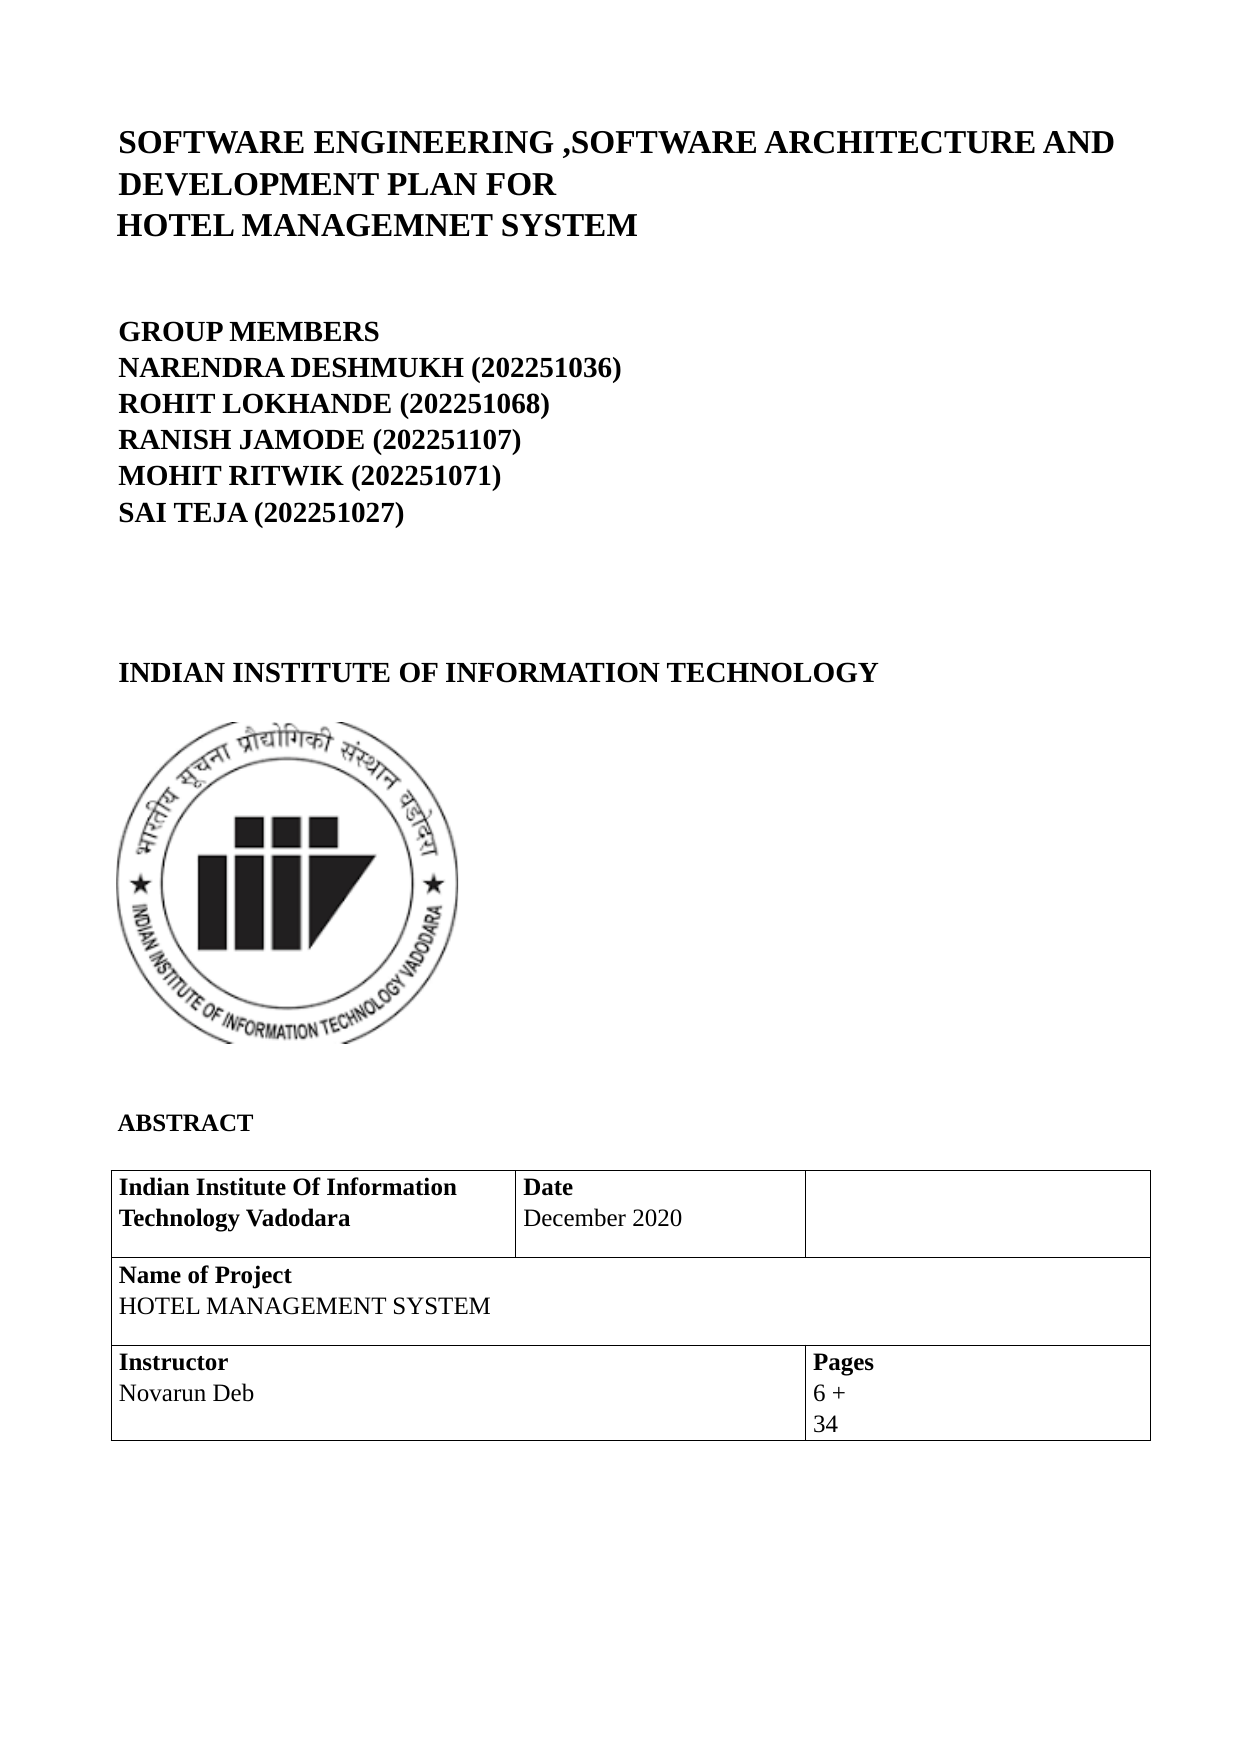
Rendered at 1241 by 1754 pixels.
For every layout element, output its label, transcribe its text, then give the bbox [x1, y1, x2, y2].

table_header Date December 2020 [516, 1171, 805, 1257]
table_cell Pages 6 + 34 [806, 1346, 1150, 1440]
text GROUP MEMBERS [118, 314, 1152, 347]
table_header [806, 1171, 1150, 1257]
table_cell Instructor Novarun Deb [112, 1346, 805, 1440]
subtitle ABSTRACT [117, 1108, 1152, 1137]
text HOTEL MANAGEMNET SYSTEM [116, 205, 1152, 244]
text INDIAN INSTITUTE OF INFORMATION TECHNOLOGY [118, 655, 1152, 688]
text NARENDRA DESHMUKH (202251036) [118, 350, 1152, 384]
picture [116, 722, 459, 1044]
table_cell Name of Project HOTEL MANAGEMENT SYSTEM [112, 1258, 1150, 1344]
text SAI TEJA (202251027) [118, 495, 1152, 528]
text MOHIT RITWIK (202251071) [118, 458, 1152, 492]
text ROHIT LOKHANDE (202251068) [118, 386, 1152, 420]
text SOFTWARE ENGINEERING ,SOFTWARE ARCHITECTURE AND DEVELOPMENT PLAN FOR [118, 123, 1152, 202]
text RANISH JAMODE (202251107) [118, 422, 1152, 456]
table_header Indian Institute Of Information Technology Vadodara [112, 1171, 515, 1257]
